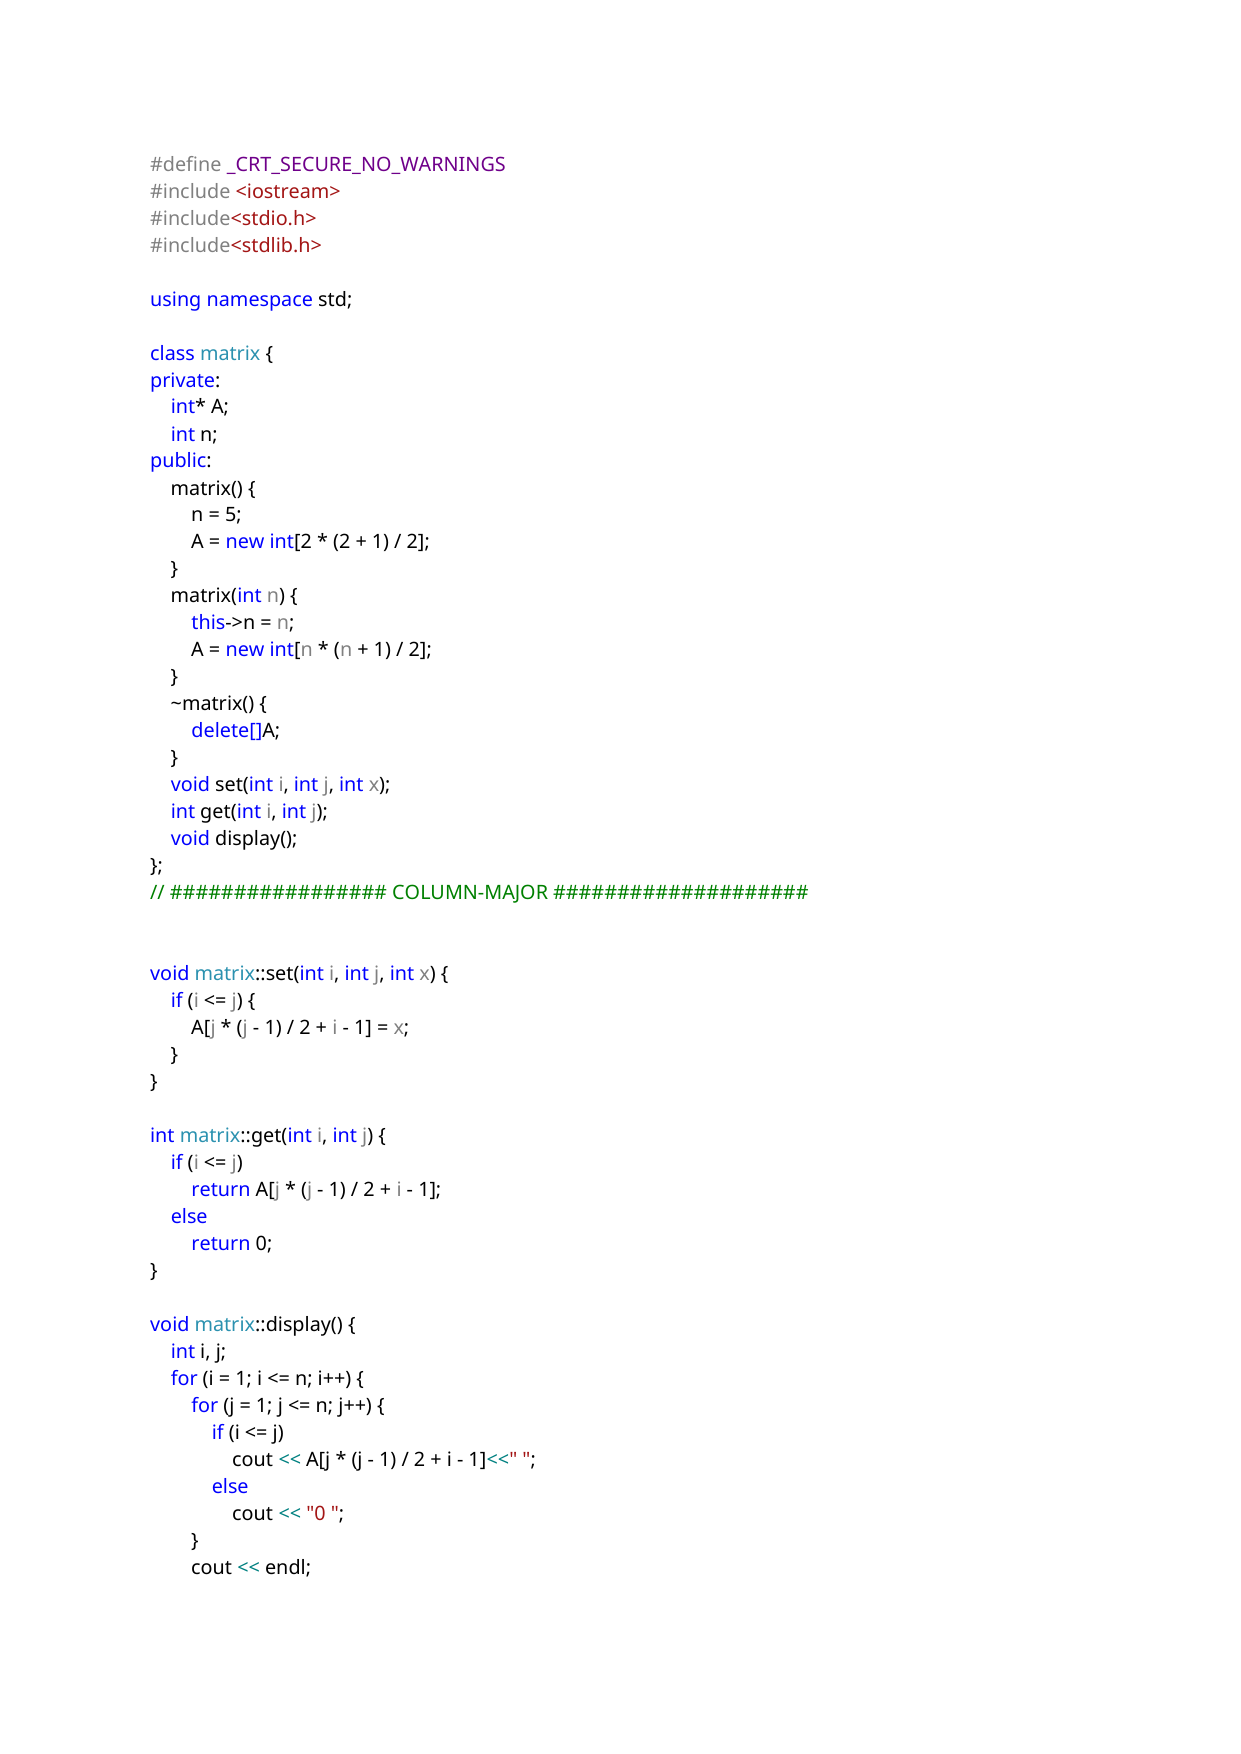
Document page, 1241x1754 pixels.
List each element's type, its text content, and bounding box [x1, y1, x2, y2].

text this->n = n; [150, 609, 1090, 636]
text cout << "0 "; [150, 1499, 1090, 1526]
text delete[]A; [150, 717, 1090, 743]
text void display(); [150, 824, 1090, 851]
text } [150, 1256, 1090, 1283]
text #include<stdlib.h> [150, 231, 1090, 258]
text matrix(int n) { [150, 582, 1090, 609]
text else [150, 1202, 1090, 1229]
text int* A; [150, 393, 1090, 420]
text } [150, 743, 1090, 771]
text ~matrix() { [150, 689, 1090, 717]
text void set(int i, int j, int x); [150, 771, 1090, 797]
text } [150, 1067, 1090, 1094]
text n = 5; [150, 501, 1090, 528]
text cout << endl; [150, 1553, 1090, 1580]
text matrix() { [150, 474, 1090, 501]
text #define _CRT_SECURE_NO_WARNINGS [150, 150, 1090, 177]
text return 0; [150, 1229, 1090, 1256]
text public: [150, 447, 1090, 474]
text A = new int[n * (n + 1) / 2]; [150, 636, 1090, 663]
text } [150, 1526, 1090, 1553]
text } [150, 663, 1090, 689]
text int matrix::get(int i, int j) { [150, 1121, 1090, 1148]
text for (i = 1; i <= n; i++) { [150, 1364, 1090, 1391]
text return A[j * (j - 1) / 2 + i - 1]; [150, 1175, 1090, 1202]
text }; [150, 851, 1090, 878]
text int get(int i, int j); [150, 797, 1090, 824]
text #include<stdio.h> [150, 204, 1090, 231]
text A[j * (j - 1) / 2 + i - 1] = x; [150, 1013, 1090, 1040]
text else [150, 1472, 1090, 1499]
text void matrix::set(int i, int j, int x) { [150, 959, 1090, 986]
text private: [150, 366, 1090, 393]
text if (i <= j) { [150, 986, 1090, 1013]
text #include <iostream> [150, 177, 1090, 204]
text using namespace std; [150, 285, 1090, 312]
text A = new int[2 * (2 + 1) / 2]; [150, 528, 1090, 555]
text } [150, 555, 1090, 582]
text int i, j; [150, 1337, 1090, 1364]
text for (j = 1; j <= n; j++) { [150, 1391, 1090, 1418]
text // ################# COLUMN-MAJOR #################### [150, 878, 1090, 905]
text void matrix::display() { [150, 1310, 1090, 1337]
text } [150, 1040, 1090, 1067]
text cout << A[j * (j - 1) / 2 + i - 1]<<" "; [150, 1445, 1090, 1472]
text int n; [150, 420, 1090, 447]
text if (i <= j) [150, 1148, 1090, 1175]
text class matrix { [150, 339, 1090, 366]
text if (i <= j) [150, 1418, 1090, 1445]
